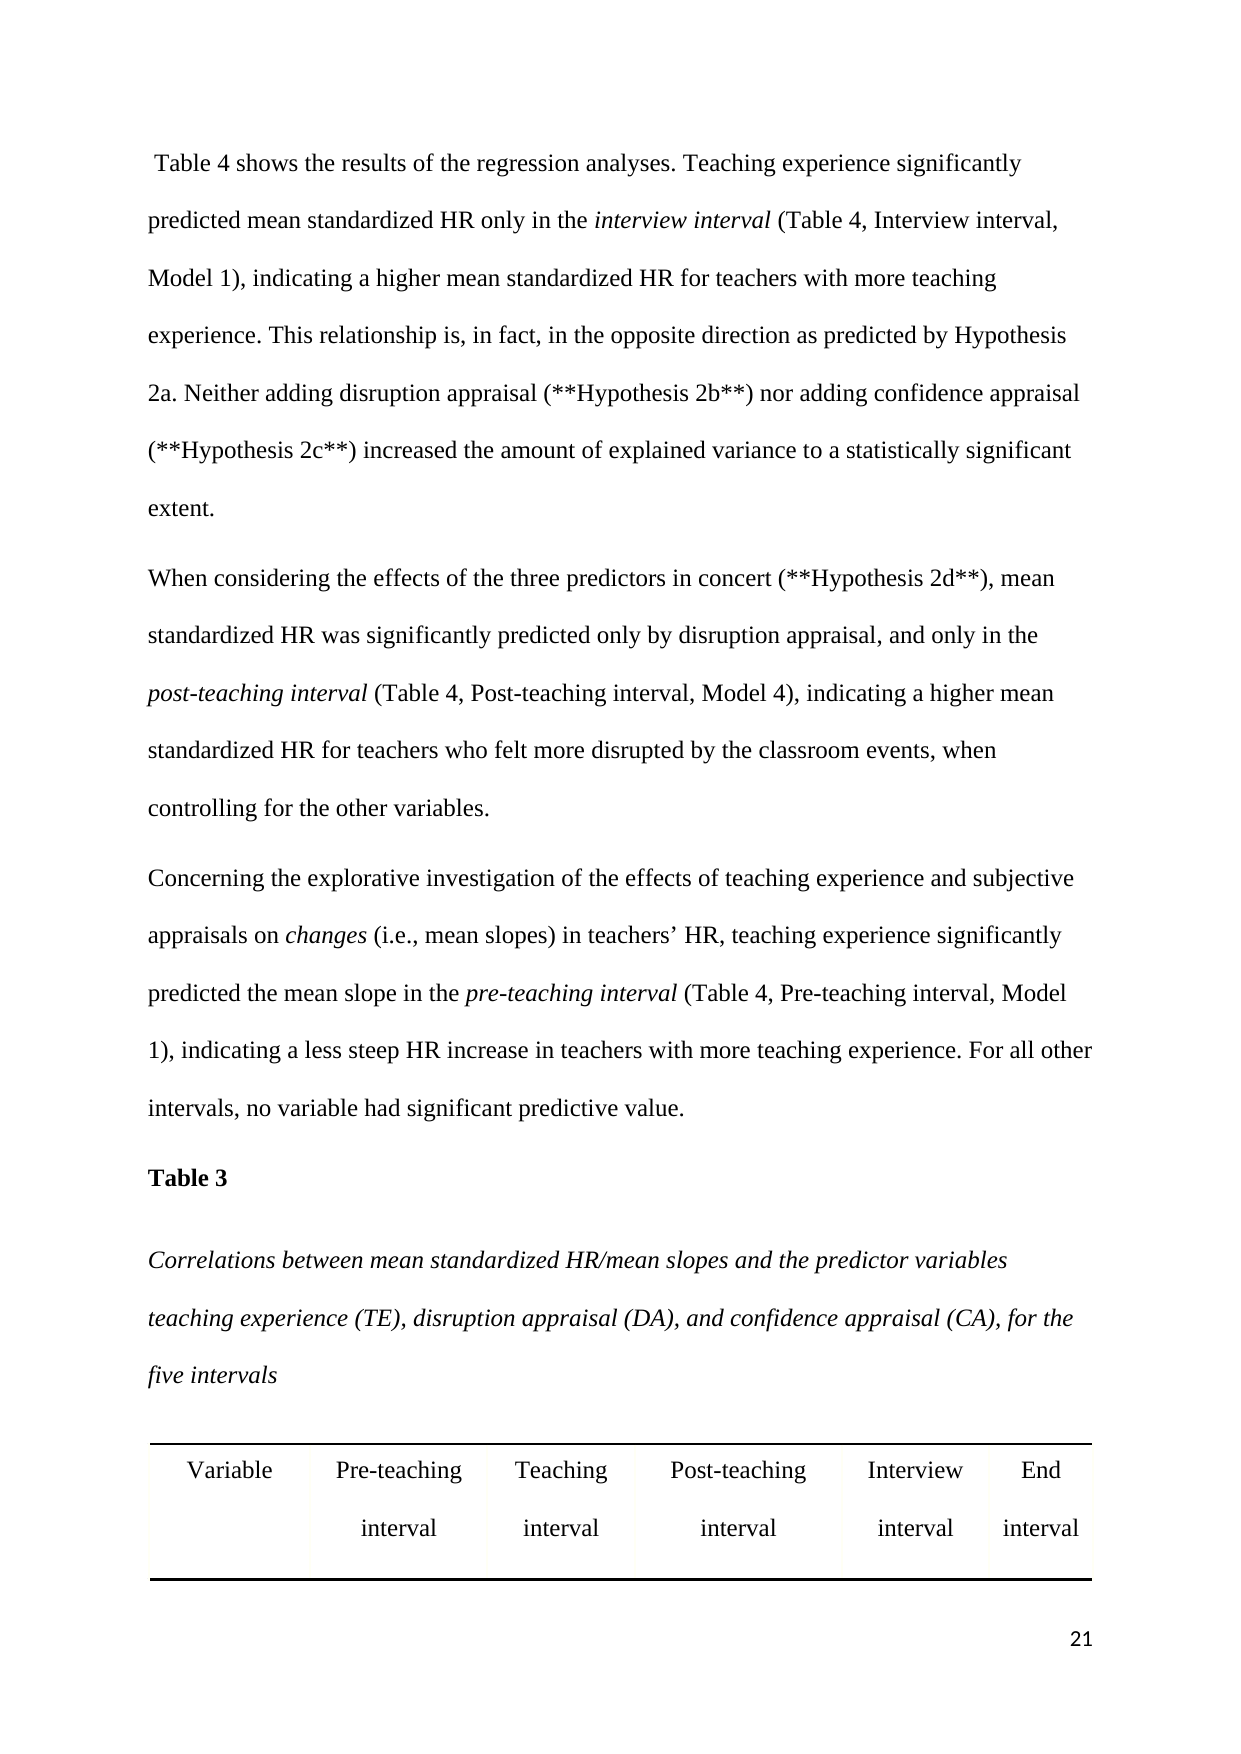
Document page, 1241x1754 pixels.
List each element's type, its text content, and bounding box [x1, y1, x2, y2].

table_header Pre-teaching interval [311, 1445, 486, 1578]
table_header End interval [990, 1445, 1092, 1578]
table_header Interview interval [843, 1445, 988, 1578]
text When considering the effects of the three predictors in concert (**Hypothesis 2d**), mean standardized HR was significantly predicted only by disruption appraisal, and only in the post-teaching interval (Table 4, Post-teaching interval, Model 4), indicating a higher mean standardized HR for teachers who felt more disrupted by the classroom events, when controlling for the other variables. [148, 563, 1093, 821]
table_header Variable [150, 1445, 309, 1578]
table_header Teaching interval [488, 1445, 634, 1578]
text Table 3 [148, 1163, 1093, 1191]
text Table 4 shows the results of the regression analyses. Teaching experience significantly predicted mean standardized HR only in the interview interval (Table 4, Interview interval, Model 1), indicating a higher mean standardized HR for teachers with more teaching experience. This relationship is, in fact, in the opposite direction as predicted by Hypothesis 2a. Neither adding disruption appraisal (**Hypothesis 2b**) nor adding confidence appraisal (**Hypothesis 2c**) increased the amount of explained variance to a statistically significant extent. [148, 148, 1093, 521]
text Correlations between mean standardized HR/mean slopes and the predictor variables teaching experience (TE), disruption appraisal (DA), and confidence appraisal (CA), for the five intervals [148, 1245, 1093, 1389]
text Concerning the explorative investigation of the effects of teaching experience and subjective appraisals on changes (i.e., mean slopes) in teachers’ HR, teaching experience significantly predicted the mean slope in the pre-teaching interval (Table 4, Pre-teaching interval, Model 1), indicating a less steep HR increase in teachers with more teaching experience. For all other intervals, no variable had significant predictive value. [148, 863, 1093, 1121]
table_header Post-teaching interval [636, 1445, 841, 1578]
